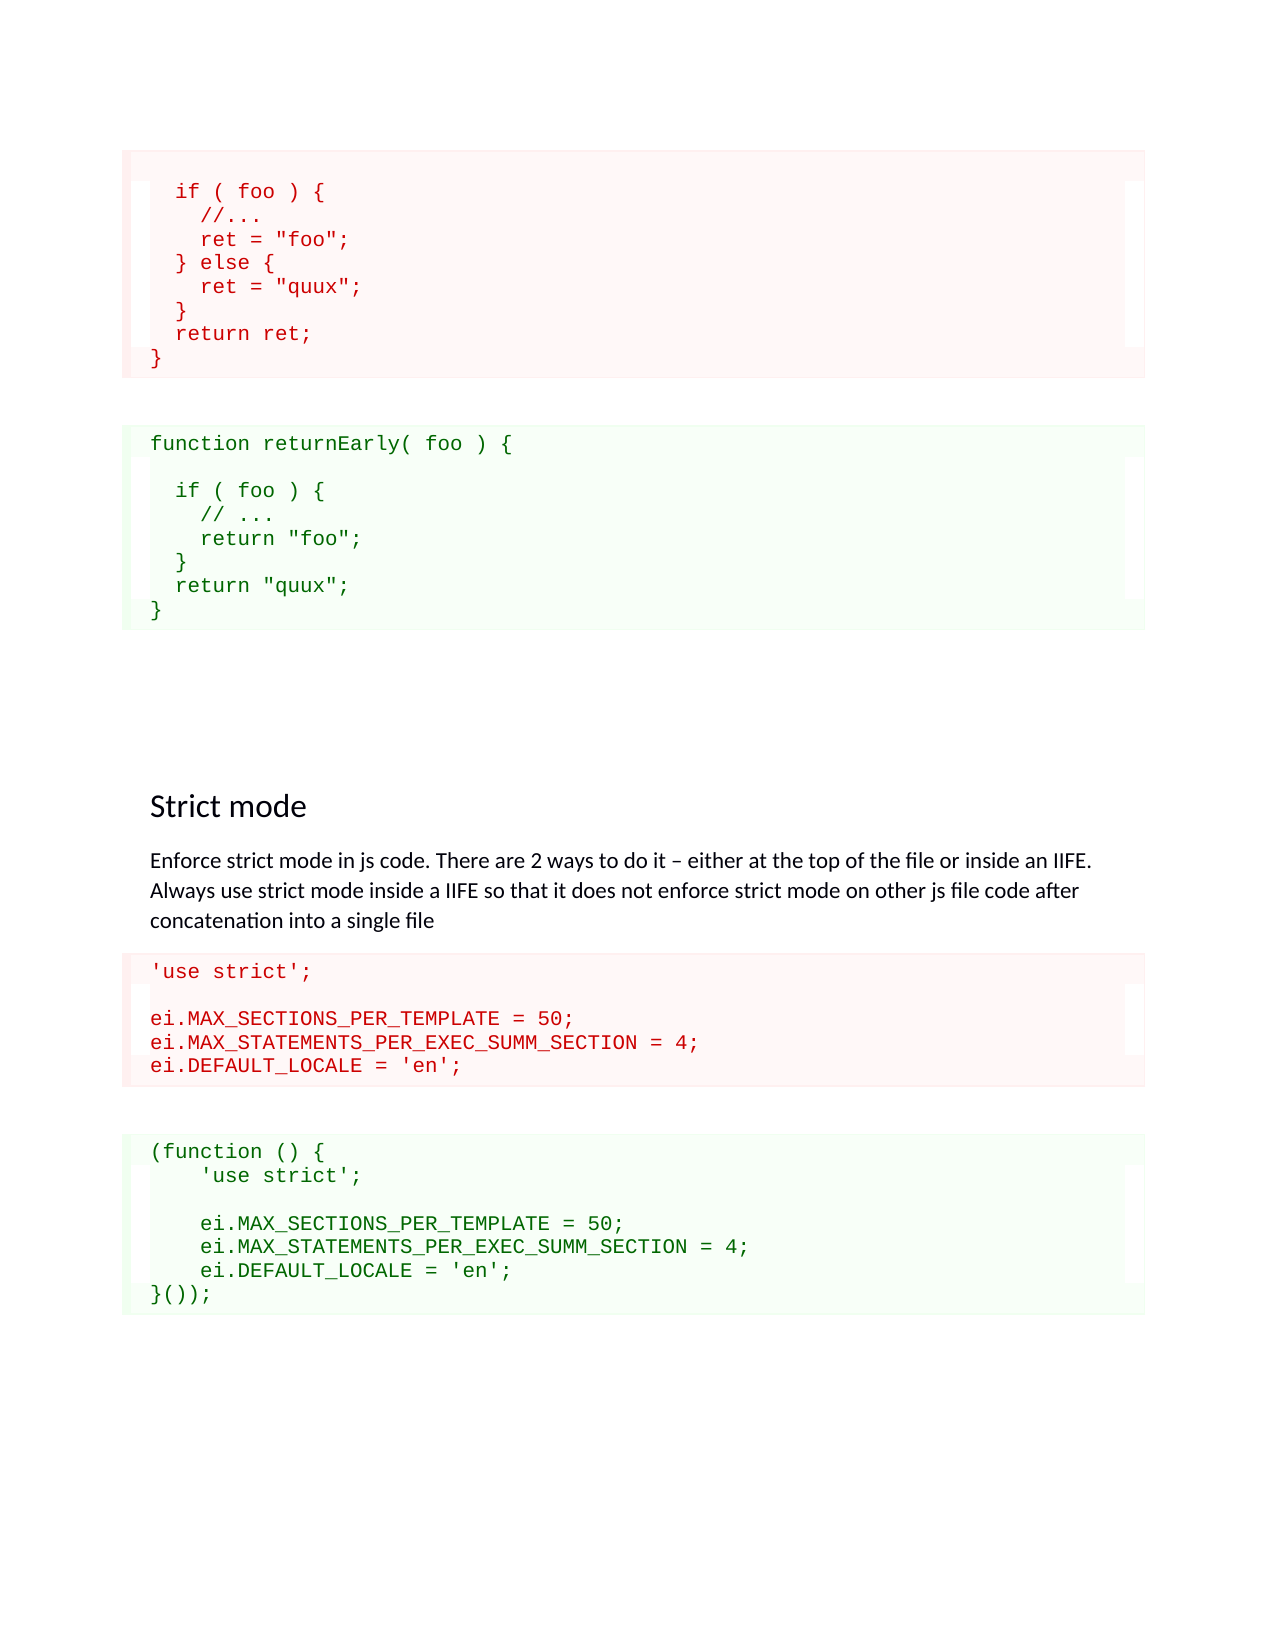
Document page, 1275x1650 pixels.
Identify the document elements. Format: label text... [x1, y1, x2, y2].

text ei.MAX_SECTIONS_PER_TEMPLATE = 50; [150, 1008, 1125, 1032]
text ei.DEFAULT_LOCALE = 'en'; [150, 1260, 1125, 1276]
text // ... [150, 504, 1125, 528]
text ret = "foo"; [150, 229, 1125, 252]
text return ret; [150, 323, 1125, 339]
text } [131, 339, 1144, 377]
text //... [150, 205, 1125, 229]
text } [150, 551, 1125, 575]
text function returnEarly( foo ) { [131, 427, 1144, 457]
text ei.MAX_STATEMENTS_PER_EXEC_SUMM_SECTION = 4; [150, 1236, 1125, 1260]
text }()); [131, 1276, 1144, 1313]
text return "foo"; [150, 528, 1125, 551]
text ei.MAX_STATEMENTS_PER_EXEC_SUMM_SECTION = 4; [150, 1032, 1125, 1048]
text 'use strict'; [150, 1165, 1125, 1189]
text if ( foo ) { [150, 480, 1125, 504]
text } [150, 300, 1125, 323]
text if ( foo ) { [150, 181, 1125, 205]
text return "quux"; [150, 575, 1125, 591]
text ei.DEFAULT_LOCALE = 'en'; [131, 1048, 1144, 1085]
text (function () { [131, 1135, 1144, 1165]
text Strict mode [150, 785, 1125, 826]
text 'use strict'; [131, 955, 1144, 984]
text ret = "quux"; [150, 276, 1125, 300]
text Enforce strict mode in js code. There are 2 ways to do it – either at the top of the file or inside an IIFE. Always use strict mode inside a IIFE so that it does not enforce strict mode on other js file code after concatenation into a single file [150, 846, 1125, 934]
text } else { [150, 252, 1125, 276]
text } [131, 591, 1144, 629]
text ei.MAX_SECTIONS_PER_TEMPLATE = 50; [150, 1212, 1125, 1236]
